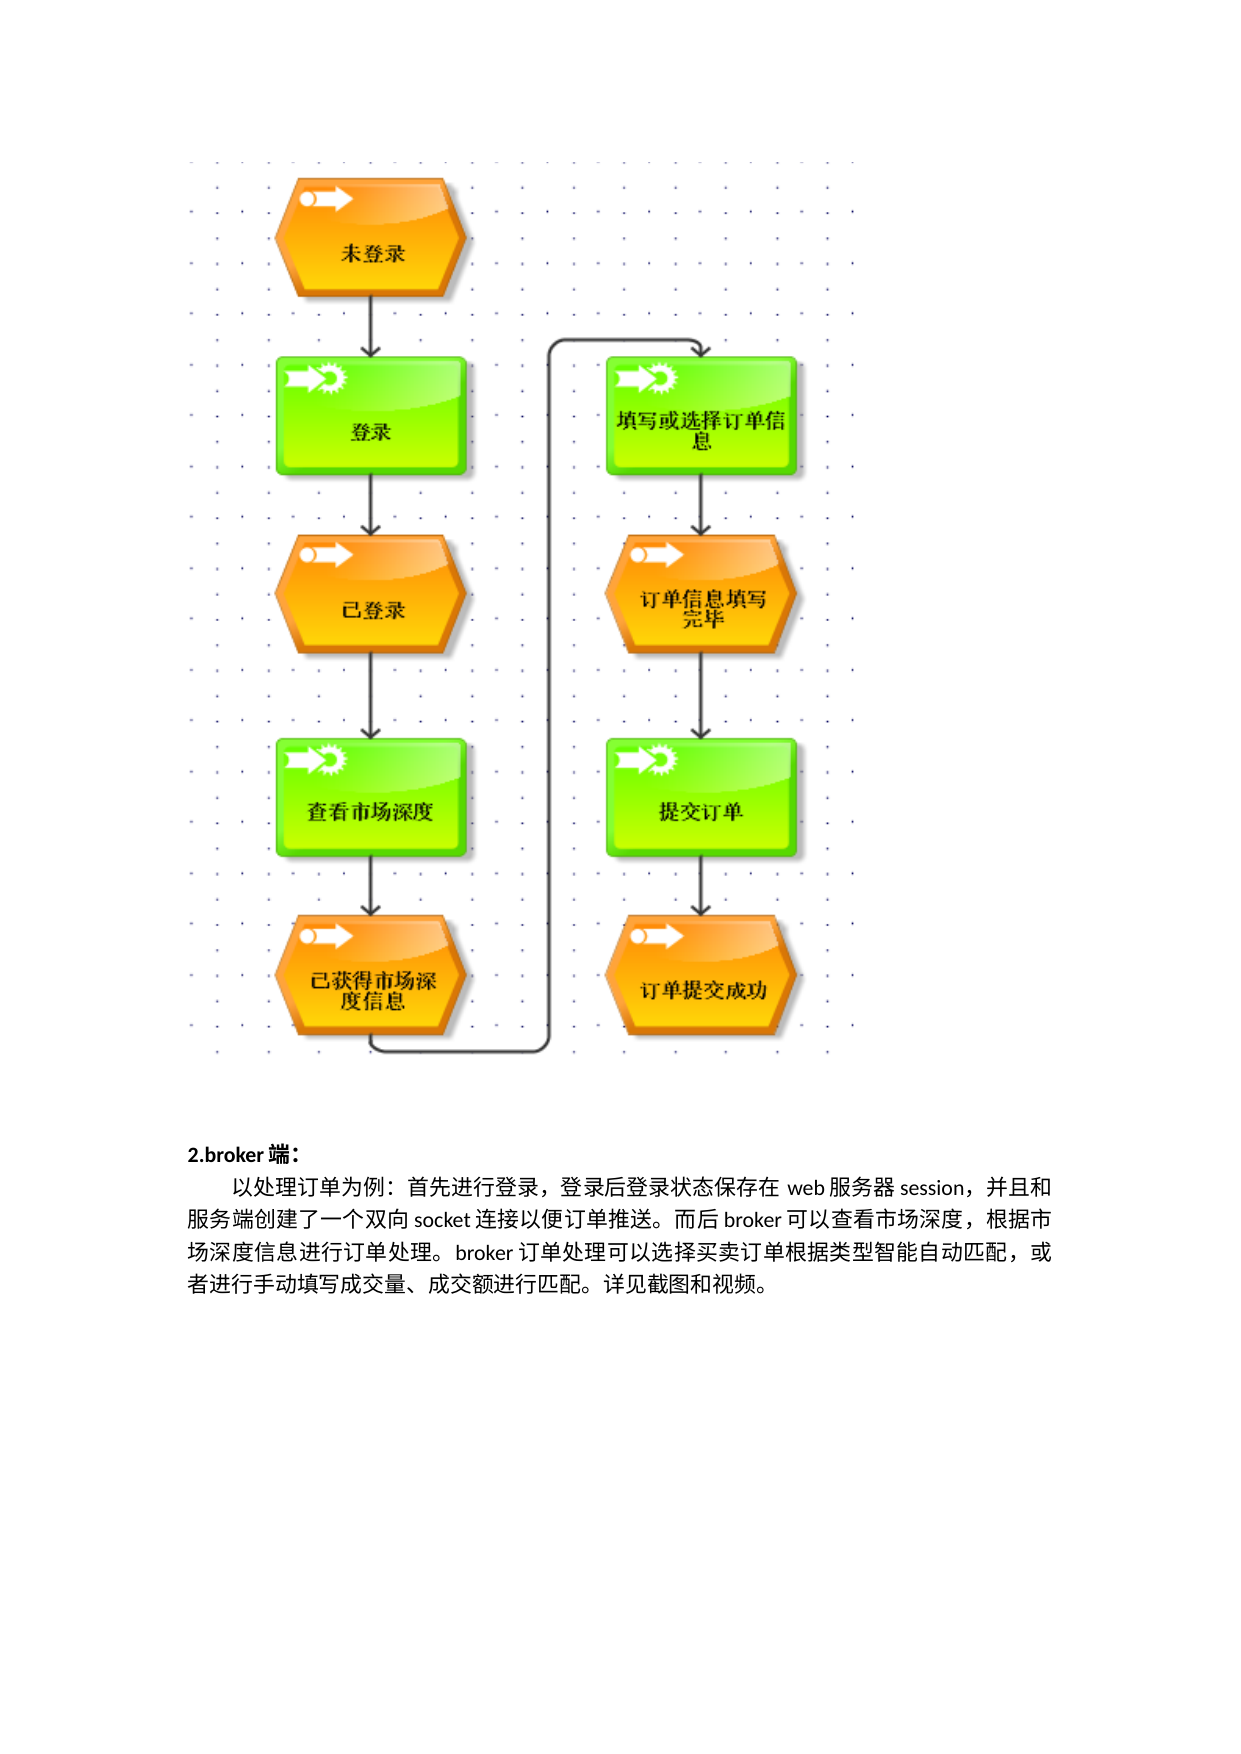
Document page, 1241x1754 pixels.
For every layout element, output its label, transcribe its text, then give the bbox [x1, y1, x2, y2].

picture [187, 162, 863, 1070]
text 以处理订单为例：首先进行登录，登录后登录状态保存在web服务器session，并且和服务端创建了一个双向socket连接以便订单推送。而后broker可以查看市场深度，根据市场深度信息进行订单处理。broker订单处理可以选择买卖订单根据类型智能自动匹配，或者进行手动填写成交量、成交额进行匹配。详见截图和视频。 [187, 1169, 1053, 1299]
text 2.broker端： [187, 1137, 1053, 1169]
